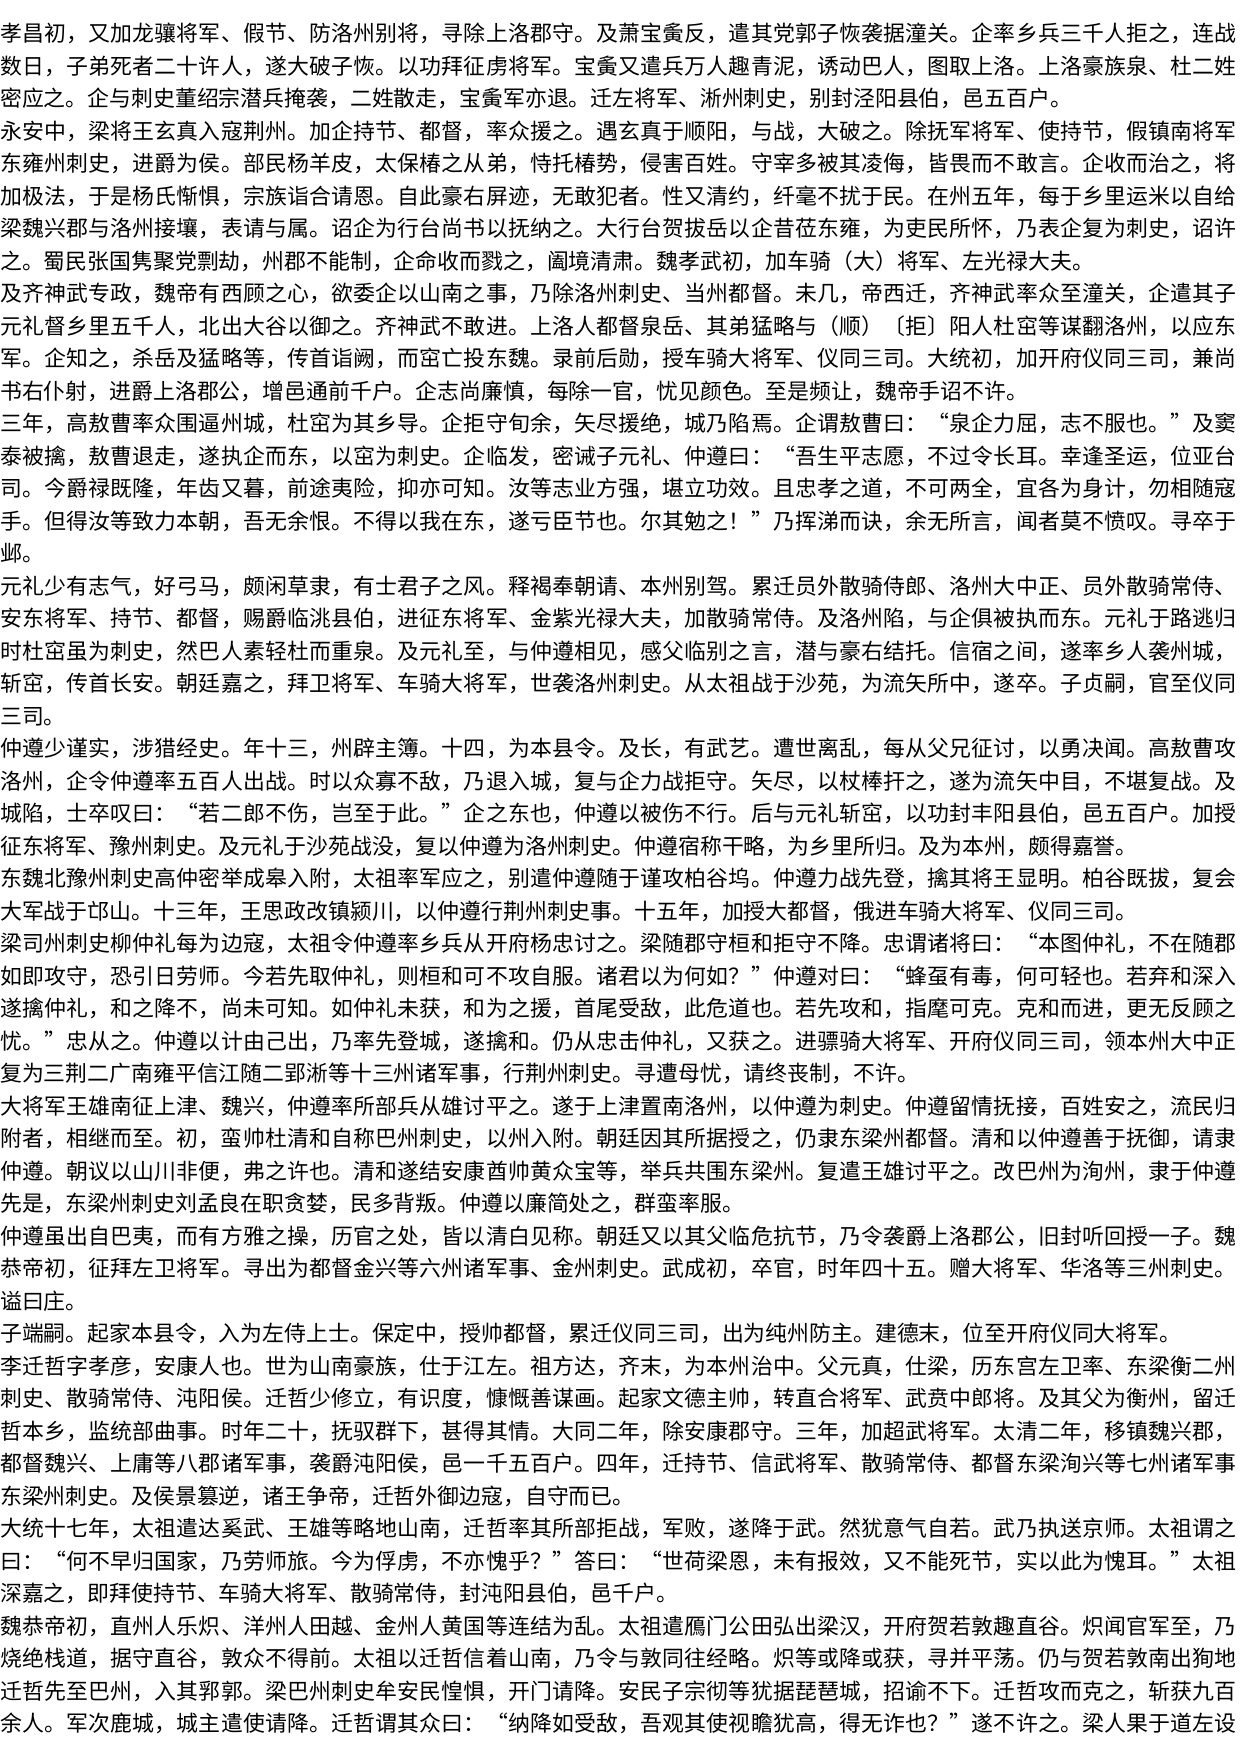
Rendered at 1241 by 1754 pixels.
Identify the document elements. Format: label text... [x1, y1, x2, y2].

text 仲遵虽出自巴夷，而有方雅之操，历官之处，皆以清白见称。朝廷又以其父临危抗节，乃令袭爵上洛郡公，旧封听回授一子。魏恭帝初，征拜左卫将军。寻出为都督金兴等六州诸军事、金州刺史。武成初，卒官，时年四十五。赠大将军、华洛等三州刺史。谥曰庄。 [0, 1218, 1240, 1316]
text 子端嗣。起家本县令，入为左侍上士。保定中，授帅都督，累迁仪同三司，出为纯州防主。建德末，位至开府仪同大将军。 [0, 1316, 1240, 1348]
text 大统十七年，太祖遣达奚武、王雄等略地山南，迁哲率其所部拒战，军败，遂降于武。然犹意气自若。武乃执送京师。太祖谓之曰：“何不早归国家，乃劳师旅。今为俘虏，不亦愧乎？”答曰：“世荷梁恩，未有报效，又不能死节，实以此为愧耳。”太祖深嘉之，即拜使持节、车骑大将军、散骑常侍，封沌阳县伯，邑千户。 [0, 1511, 1240, 1608]
text 东魏北豫州刺史高仲密举成皋入附，太祖率军应之，别遣仲遵随于谨攻柏谷坞。仲遵力战先登，擒其将王显明。柏谷既拔，复会大军战于邙山。十三年，王思政改镇颍川，以仲遵行荆州刺史事。十五年，加授大都督，俄进车骑大将军、仪同三司。 [0, 861, 1240, 926]
text 三年，高敖曹率众围逼州城，杜窋为其乡导。企拒守旬余，矢尽援绝，城乃陷焉。企谓敖曹曰：“泉企力屈，志不服也。”及窦泰被擒，敖曹退走，遂执企而东，以窋为刺史。企临发，密诫子元礼、仲遵曰：“吾生平志愿，不过令长耳。幸逢圣运，位亚台司。今爵禄既隆，年齿又暮，前途夷险，抑亦可知。汝等志业方强，堪立功效。且忠孝之道，不可两全，宜各为身计，勿相随寇手。但得汝等致力本朝，吾无余恨。不得以我在东，遂亏臣节也。尔其勉之！”乃挥涕而诀，余无所言，闻者莫不愤叹。寻卒于邺。 [0, 406, 1240, 568]
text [0, 1608, 1240, 1738]
text 李迁哲字孝彦，安康人也。世为山南豪族，仕于江左。祖方达，齐末，为本州治中。父元真，仕梁，历东宫左卫率、东梁衡二州刺史、散骑常侍、沌阳侯。迁哲少修立，有识度，慷慨善谋画。起家文德主帅，转直合将军、武贲中郎将。及其父为衡州，留迁哲本乡，监统部曲事。时年二十，抚驭群下，甚得其情。大同二年，除安康郡守。三年，加超武将军。太清二年，移镇魏兴郡，都督魏兴、上庸等八郡诸军事，袭爵沌阳侯，邑一千五百户。四年，迁持节、信武将军、散骑常侍、都督东梁洵兴等七州诸军事、东梁州刺史。及侯景篡逆，诸王争帝，迁哲外御边寇，自守而已。 [0, 1348, 1240, 1511]
text 梁司州刺史柳仲礼每为边寇，太祖令仲遵率乡兵从开府杨忠讨之。梁随郡守桓和拒守不降。忠谓诸将曰：“本图仲礼，不在随郡。如即攻守，恐引日劳师。今若先取仲礼，则桓和可不攻自服。诸君以为何如？”仲遵对曰：“蜂虿有毒，何可轻也。若弃和深入，遂擒仲礼，和之降不，尚未可知。如仲礼未获，和为之援，首尾受敌，此危道也。若先攻和，指麾可克。克和而进，更无反顾之忧。”忠从之。仲遵以计由己出，乃率先登城，遂擒和。仍从忠击仲礼，又获之。进骠骑大将军、开府仪同三司，领本州大中正，复为三荆二广南雍平信江随二郢淅等十三州诸军事，行荆州刺史。寻遭母忧，请终丧制，不许。 [0, 926, 1240, 1088]
text 仲遵少谨实，涉猎经史。年十三，州辟主簿。十四，为本县令。及长，有武艺。遭世离乱，每从父兄征讨，以勇决闻。高敖曹攻洛州，企令仲遵率五百人出战。时以众寡不敌，乃退入城，复与企力战拒守。矢尽，以杖棒扞之，遂为流矢中目，不堪复战。及城陷，士卒叹曰：“若二郎不伤，岂至于此。”企之东也，仲遵以被伤不行。后与元礼斩窋，以功封丰阳县伯，邑五百户。加授征东将军、豫州刺史。及元礼于沙苑战没，复以仲遵为洛州刺史。仲遵宿称干略，为乡里所归。及为本州，颇得嘉誉。 [0, 731, 1240, 861]
text 永安中，梁将王玄真入寇荆州。加企持节、都督，率众援之。遇玄真于顺阳，与战，大破之。除抚军将军、使持节，假镇南将军、东雍州刺史，进爵为侯。部民杨羊皮，太保椿之从弟，恃托椿势，侵害百姓。守宰多被其凌侮，皆畏而不敢言。企收而治之，将加极法，于是杨氏惭惧，宗族诣合请恩。自此豪右屏迹，无敢犯者。性又清约，纤毫不扰于民。在州五年，每于乡里运米以自给。梁魏兴郡与洛州接壤，表请与属。诏企为行台尚书以抚纳之。大行台贺拔岳以企昔莅东雍，为吏民所怀，乃表企复为刺史，诏许之。蜀民张国隽聚党剽劫，州郡不能制，企命收而戮之，阖境清肃。魏孝武初，加车骑（大）将军、左光禄大夫。 [0, 113, 1240, 276]
text 大将军王雄南征上津、魏兴，仲遵率所部兵从雄讨平之。遂于上津置南洛州，以仲遵为刺史。仲遵留情抚接，百姓安之，流民归附者，相继而至。初，蛮帅杜清和自称巴州刺史，以州入附。朝廷因其所据授之，仍隶东梁州都督。清和以仲遵善于抚御，请隶仲遵。朝议以山川非便，弗之许也。清和遂结安康酋帅黄众宝等，举兵共围东梁州。复遣王雄讨平之。改巴州为洵州，隶于仲遵。先是，东梁州刺史刘孟良在职贪婪，民多背叛。仲遵以廉简处之，群蛮率服。 [0, 1088, 1240, 1218]
text 元礼少有志气，好弓马，颇闲草隶，有士君子之风。释褐奉朝请、本州别驾。累迁员外散骑侍郎、洛州大中正、员外散骑常侍、安东将军、持节、都督，赐爵临洮县伯，进征东将军、金紫光禄大夫，加散骑常侍。及洛州陷，与企俱被执而东。元礼于路逃归。时杜窋虽为刺史，然巴人素轻杜而重泉。及元礼至，与仲遵相见，感父临别之言，潜与豪右结托。信宿之间，遂率乡人袭州城，斩窋，传首长安。朝廷嘉之，拜卫将军、车骑大将军，世袭洛州刺史。从太祖战于沙苑，为流矢所中，遂卒。子贞嗣，官至仪同三司。 [0, 568, 1240, 731]
text 及齐神武专政，魏帝有西顾之心，欲委企以山南之事，乃除洛州刺史、当州都督。未几，帝西迁，齐神武率众至潼关，企遣其子元礼督乡里五千人，北出大谷以御之。齐神武不敢进。上洛人都督泉岳、其弟猛略与（顺）〔拒〕阳人杜窋等谋翻洛州，以应东军。企知之，杀岳及猛略等，传首诣阙，而窋亡投东魏。录前后勋，授车骑大将军、仪同三司。大统初，加开府仪同三司，兼尚书右仆射，进爵上洛郡公，增邑通前千户。企志尚廉慎，每除一官，忧见颜色。至是频让，魏帝手诏不许。 [0, 276, 1240, 406]
text 孝昌初，又加龙骧将军、假节、防洛州别将，寻除上洛郡守。及萧宝夤反，遣其党郭子恢袭据潼关。企率乡兵三千人拒之，连战数日，子弟死者二十许人，遂大破子恢。以功拜征虏将军。宝夤又遣兵万人趣青泥，诱动巴人，图取上洛。上洛豪族泉、杜二姓密应之。企与刺史董绍宗潜兵掩袭，二姓散走，宝夤军亦退。迁左将军、淅州刺史，别封泾阳县伯，邑五百户。 [0, 16, 1240, 113]
